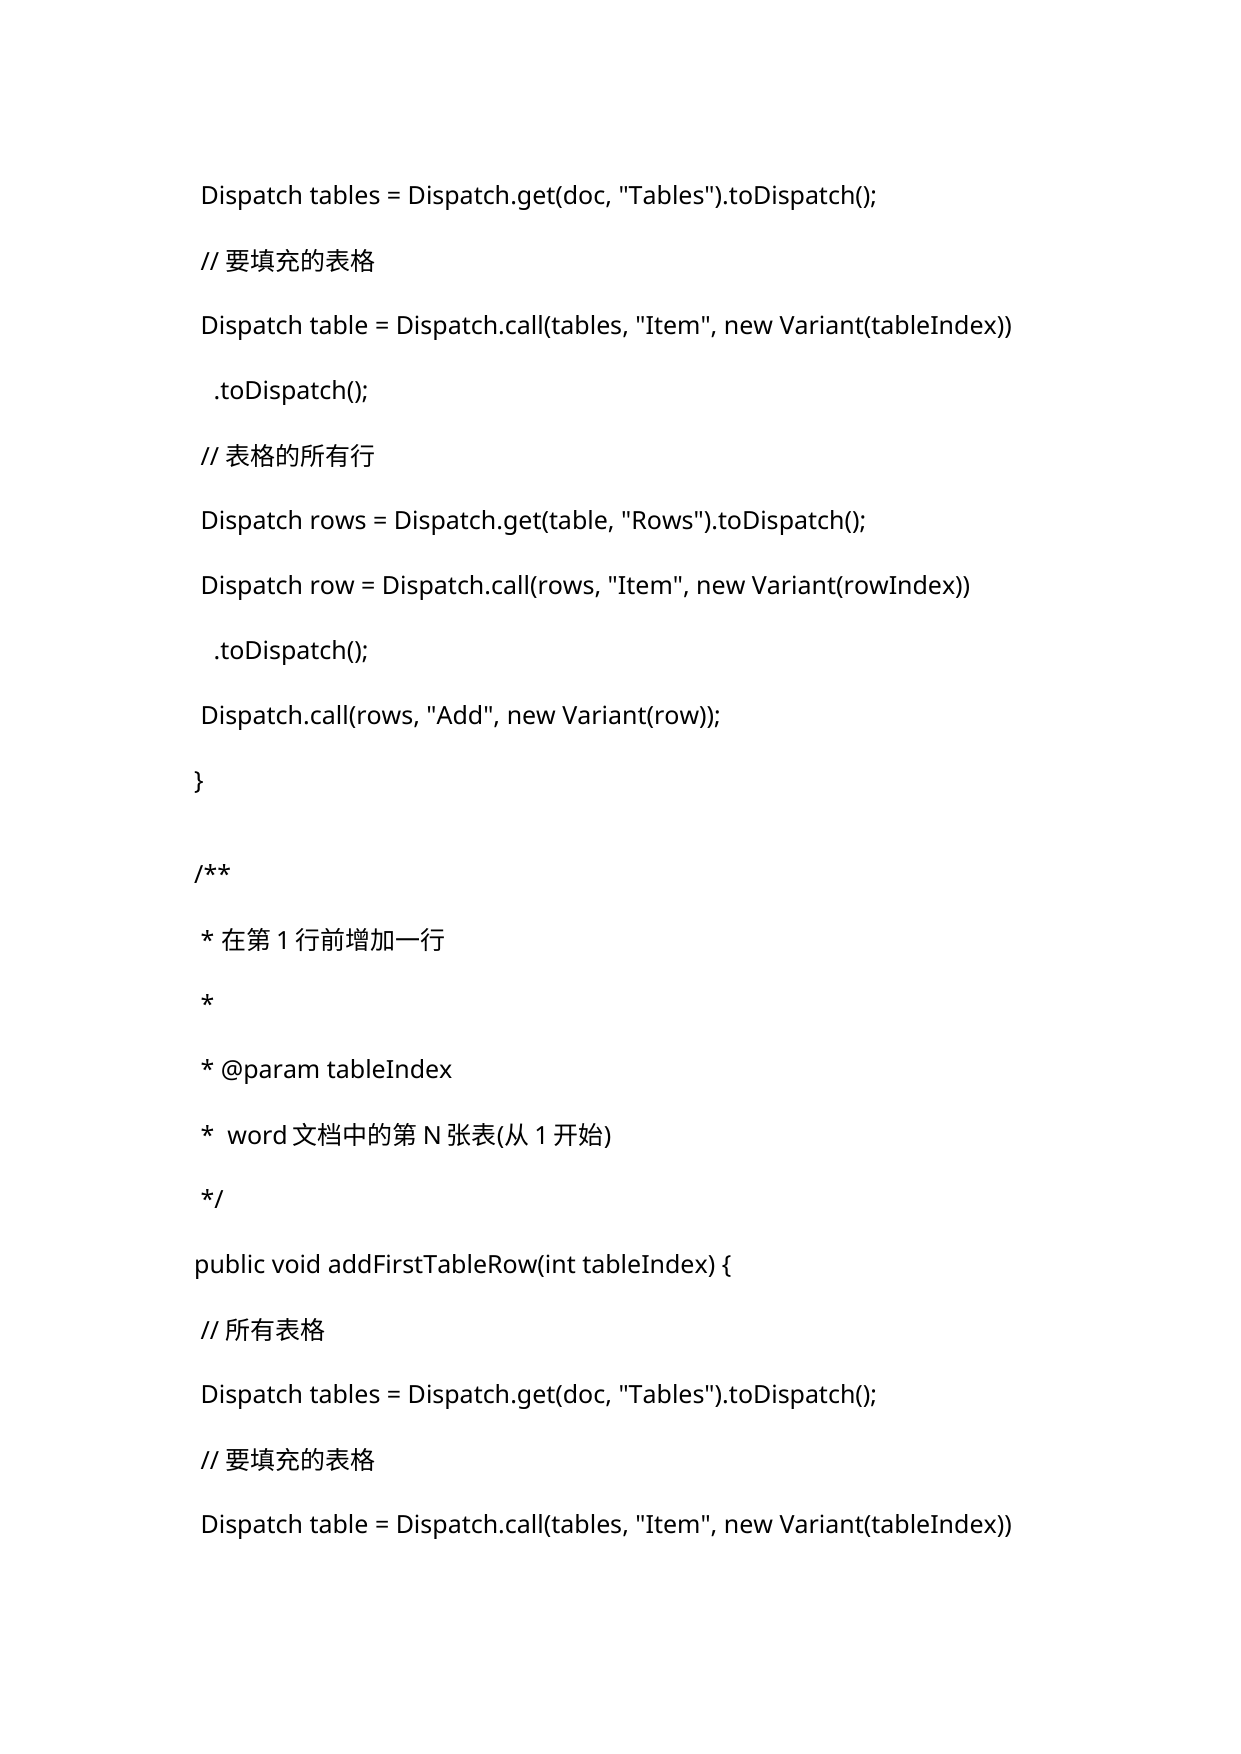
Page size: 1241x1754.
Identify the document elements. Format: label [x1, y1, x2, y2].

text [187, 841, 1053, 1556]
text [187, 162, 1053, 812]
